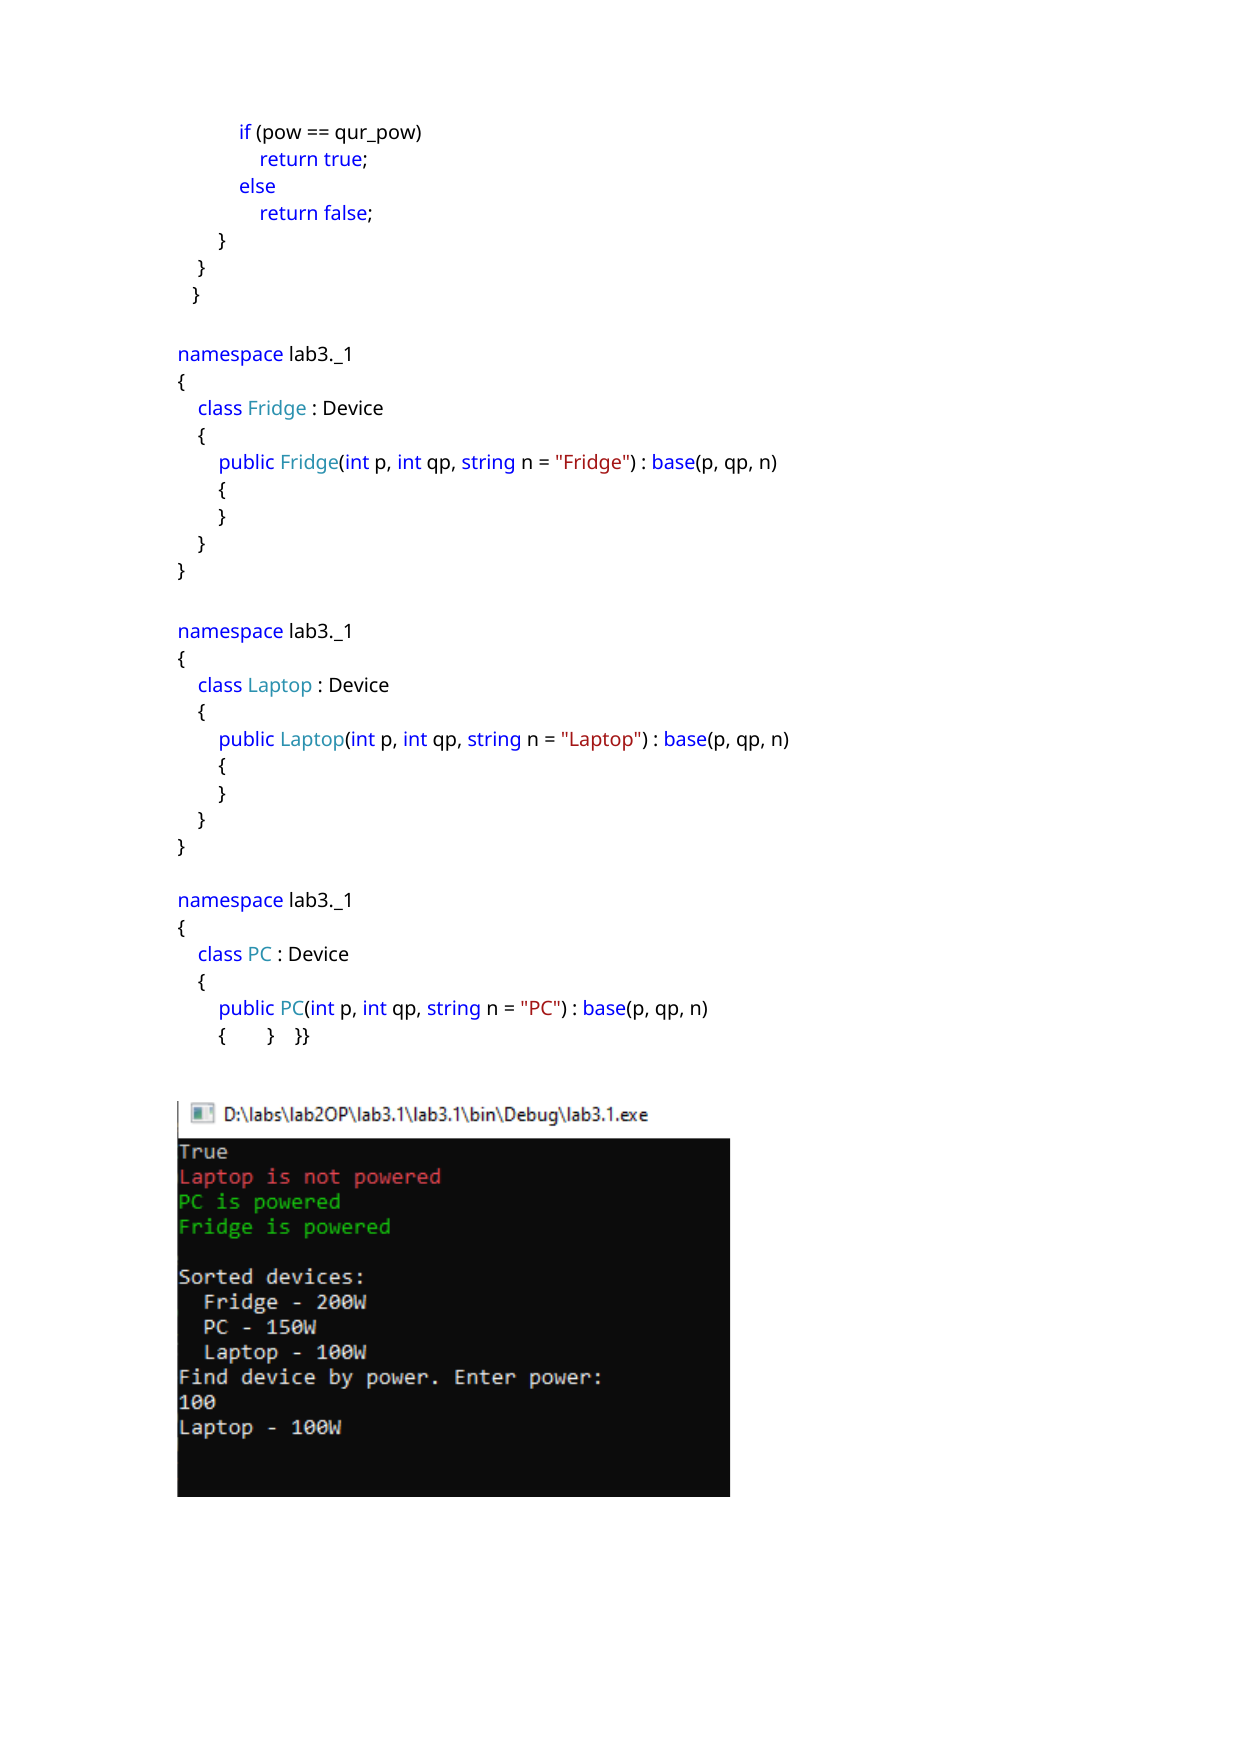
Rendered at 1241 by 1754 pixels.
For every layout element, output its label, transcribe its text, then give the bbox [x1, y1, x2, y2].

text { } }} [177, 1022, 1152, 1048]
text } [177, 502, 1152, 529]
text } [177, 226, 1152, 253]
text { [177, 421, 1152, 448]
picture [177, 1101, 731, 1497]
text namespace lab3._1 [177, 617, 1152, 644]
text { [177, 968, 1152, 994]
text return true; [177, 145, 1152, 172]
text if (pow == qur_pow) [177, 118, 1152, 145]
text { [177, 367, 1152, 394]
text namespace lab3._1 [177, 887, 1152, 914]
text } [177, 833, 1152, 860]
text class PC : Device [177, 941, 1152, 968]
text { [177, 752, 1152, 779]
text public Laptop(int p, int qp, string n = "Laptop") : base(p, qp, n) [177, 725, 1152, 752]
text { [177, 698, 1152, 725]
text { [177, 914, 1152, 941]
text } [192, 280, 1152, 307]
text else [177, 172, 1152, 199]
text { [177, 644, 1152, 671]
text return false; [177, 199, 1152, 226]
text } [177, 779, 1152, 806]
text namespace lab3._1 [177, 341, 1152, 367]
text public PC(int p, int qp, string n = "PC") : base(p, qp, n) [177, 994, 1152, 1022]
text } [177, 556, 1152, 583]
text class Laptop : Device [177, 671, 1152, 698]
text } [177, 253, 1152, 280]
text } [177, 529, 1152, 556]
text { [177, 475, 1152, 502]
text public Fridge(int p, int qp, string n = "Fridge") : base(p, qp, n) [177, 448, 1152, 475]
text } [177, 806, 1152, 833]
text class Fridge : Device [177, 394, 1152, 421]
